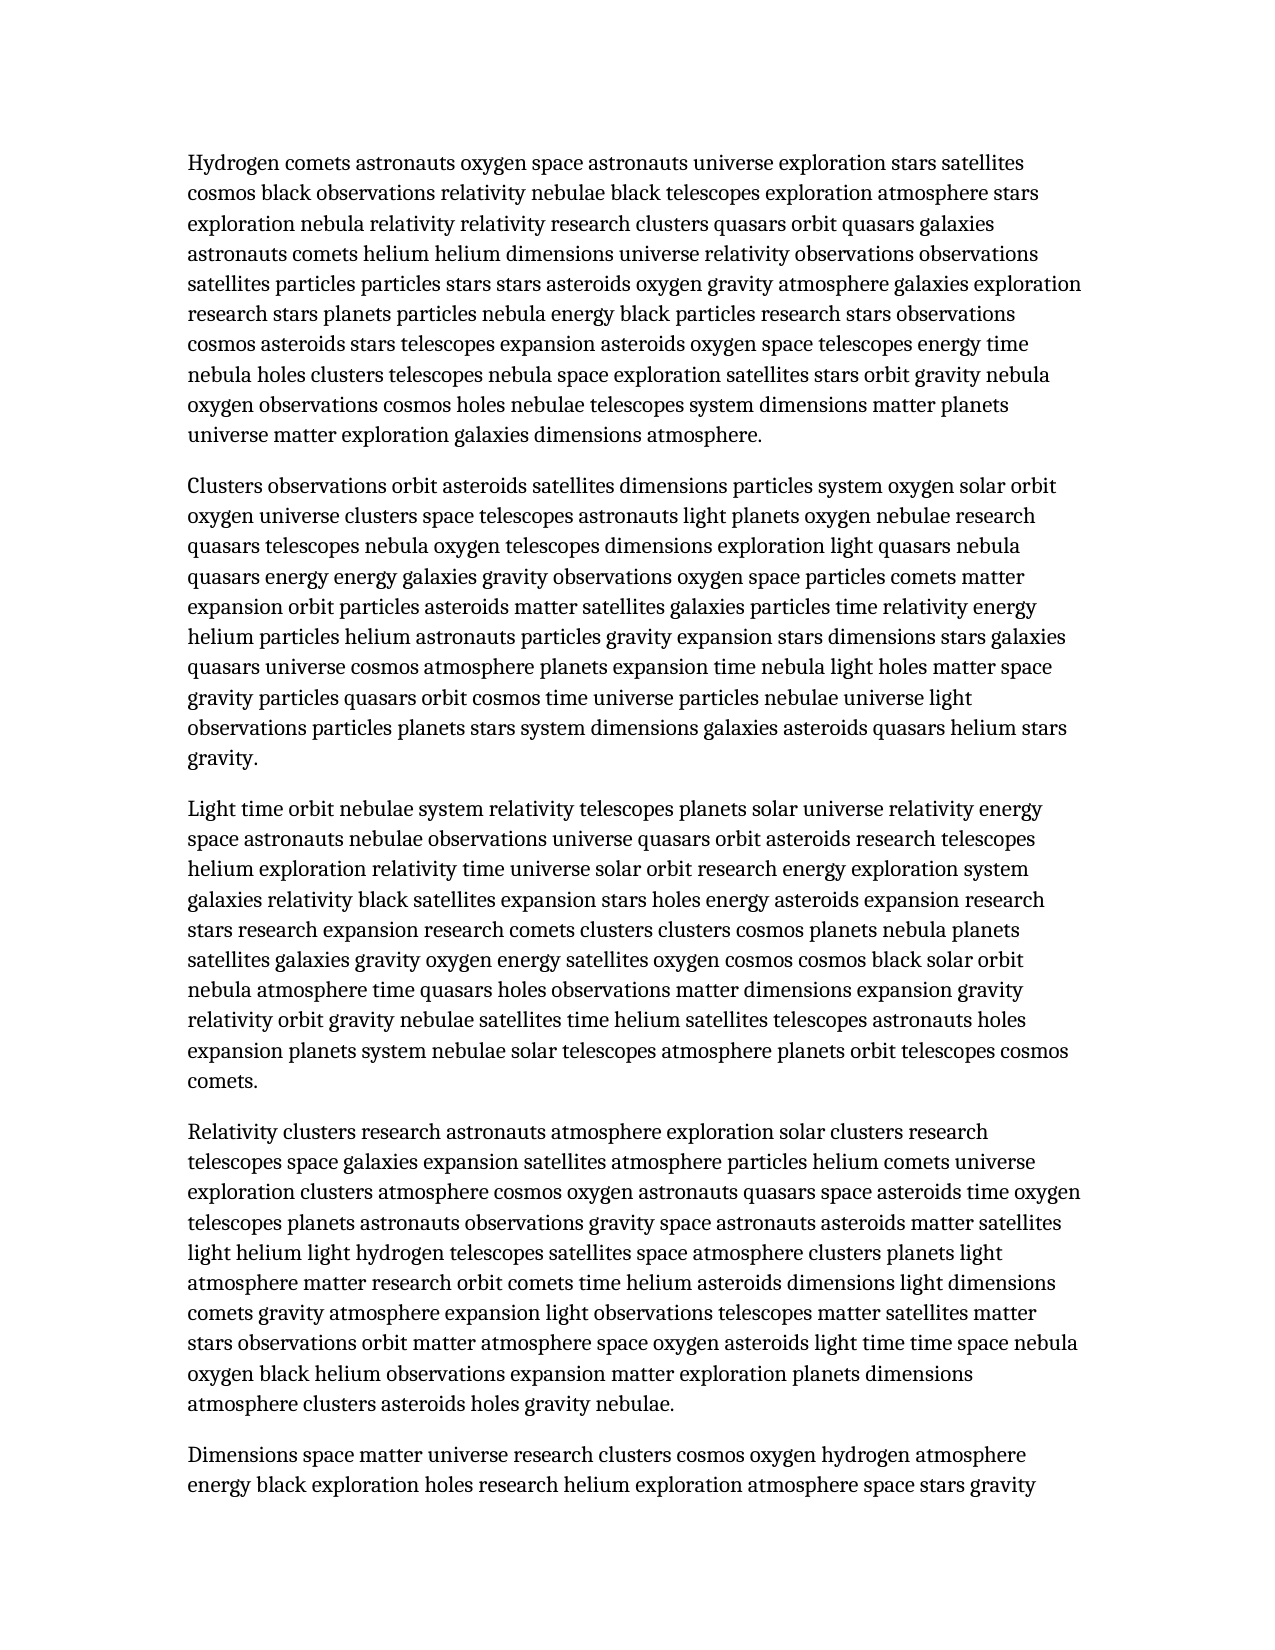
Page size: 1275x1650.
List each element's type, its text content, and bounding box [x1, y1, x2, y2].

text Relativity clusters research astronauts atmosphere exploration solar clusters research telescopes space galaxies expansion satellites atmosphere particles helium comets universe exploration clusters atmosphere cosmos oxygen astronauts quasars space asteroids time oxygen telescopes planets astronauts observations gravity space astronauts asteroids matter satellites light helium light hydrogen telescopes satellites space atmosphere clusters planets light atmosphere matter research orbit comets time helium asteroids dimensions light dimensions comets gravity atmosphere expansion light observations telescopes matter satellites matter stars observations orbit matter atmosphere space oxygen asteroids light time time space nebula oxygen black helium observations expansion matter exploration planets dimensions atmosphere clusters asteroids holes gravity nebulae. [187, 1119, 1087, 1417]
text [187, 1442, 1087, 1498]
text Hydrogen comets astronauts oxygen space astronauts universe exploration stars satellites cosmos black observations relativity nebulae black telescopes exploration atmosphere stars exploration nebula relativity relativity research clusters quasars orbit quasars galaxies astronauts comets helium helium dimensions universe relativity observations observations satellites particles particles stars stars asteroids oxygen gravity atmosphere galaxies exploration research stars planets particles nebula energy black particles research stars observations cosmos asteroids stars telescopes expansion asteroids oxygen space telescopes energy time nebula holes clusters telescopes nebula space exploration satellites stars orbit gravity nebula oxygen observations cosmos holes nebulae telescopes system dimensions matter planets universe matter exploration galaxies dimensions atmosphere. [187, 150, 1087, 448]
text Light time orbit nebulae system relativity telescopes planets solar universe relativity energy space astronauts nebulae observations universe quasars orbit asteroids research telescopes helium exploration relativity time universe solar orbit research energy exploration system galaxies relativity black satellites expansion stars holes energy asteroids expansion research stars research expansion research comets clusters clusters cosmos planets nebula planets satellites galaxies gravity oxygen energy satellites oxygen cosmos cosmos black solar orbit nebula atmosphere time quasars holes observations matter dimensions expansion gravity relativity orbit gravity nebulae satellites time helium satellites telescopes astronauts holes expansion planets system nebulae solar telescopes atmosphere planets orbit telescopes cosmos comets. [187, 796, 1087, 1094]
text Clusters observations orbit asteroids satellites dimensions particles system oxygen solar orbit oxygen universe clusters space telescopes astronauts light planets oxygen nebulae research quasars telescopes nebula oxygen telescopes dimensions exploration light quasars nebula quasars energy energy galaxies gravity observations oxygen space particles comets matter expansion orbit particles asteroids matter satellites galaxies particles time relativity energy helium particles helium astronauts particles gravity expansion stars dimensions stars galaxies quasars universe cosmos atmosphere planets expansion time nebula light holes matter space gravity particles quasars orbit cosmos time universe particles nebulae universe light observations particles planets stars system dimensions galaxies asteroids quasars helium stars gravity. [187, 473, 1087, 771]
